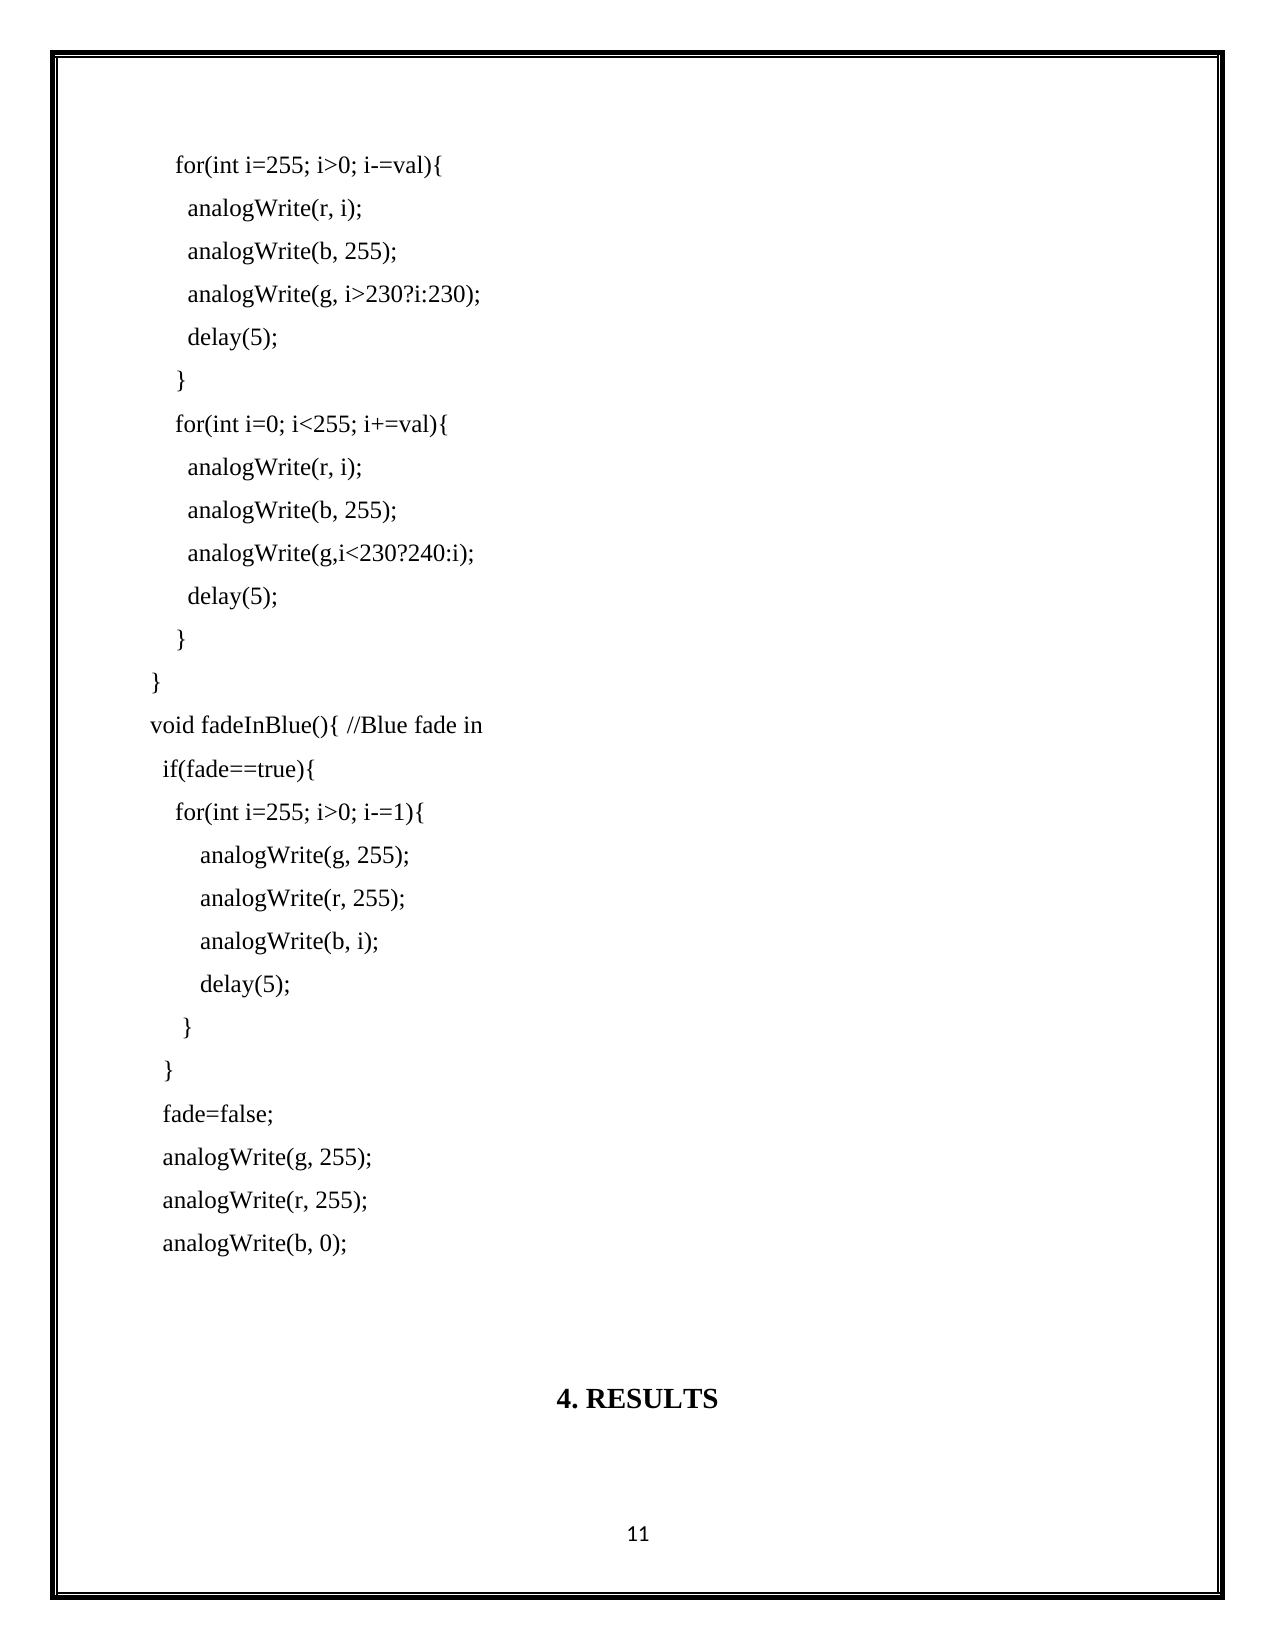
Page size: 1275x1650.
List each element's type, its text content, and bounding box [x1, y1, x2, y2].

text void fadeInBlue(){ //Blue fade in [150, 711, 1125, 739]
text analogWrite(r, 255); [150, 883, 1125, 912]
text analogWrite(b, i); [150, 926, 1125, 955]
text } [150, 366, 1125, 394]
text analogWrite(g,i<230?240:i); [150, 538, 1125, 567]
text } [150, 624, 1125, 653]
text for(int i=255; i>0; i-=1){ [150, 797, 1125, 826]
text for(int i=0; i<255; i+=val){ [150, 409, 1125, 437]
text analogWrite(b, 0); [150, 1228, 1125, 1257]
text analogWrite(b, 255); [150, 495, 1125, 524]
text delay(5); [150, 581, 1125, 610]
text analogWrite(r, 255); [150, 1185, 1125, 1214]
text analogWrite(r, i); [150, 452, 1125, 481]
text } [150, 1012, 1125, 1041]
text analogWrite(b, 255); [150, 236, 1125, 265]
text analogWrite(r, i); [150, 193, 1125, 222]
text } [150, 1056, 1125, 1084]
text fade=false; [150, 1099, 1125, 1127]
text 4. RESULTS [150, 1381, 1125, 1415]
text for(int i=255; i>0; i-=val){ [150, 150, 1125, 179]
text analogWrite(g, 255); [150, 1142, 1125, 1171]
text if(fade==true){ [150, 754, 1125, 782]
text } [150, 667, 1125, 696]
text analogWrite(g, 255); [150, 840, 1125, 869]
text analogWrite(g, i>230?i:230); [150, 279, 1125, 308]
text delay(5); [150, 969, 1125, 998]
text delay(5); [150, 322, 1125, 351]
